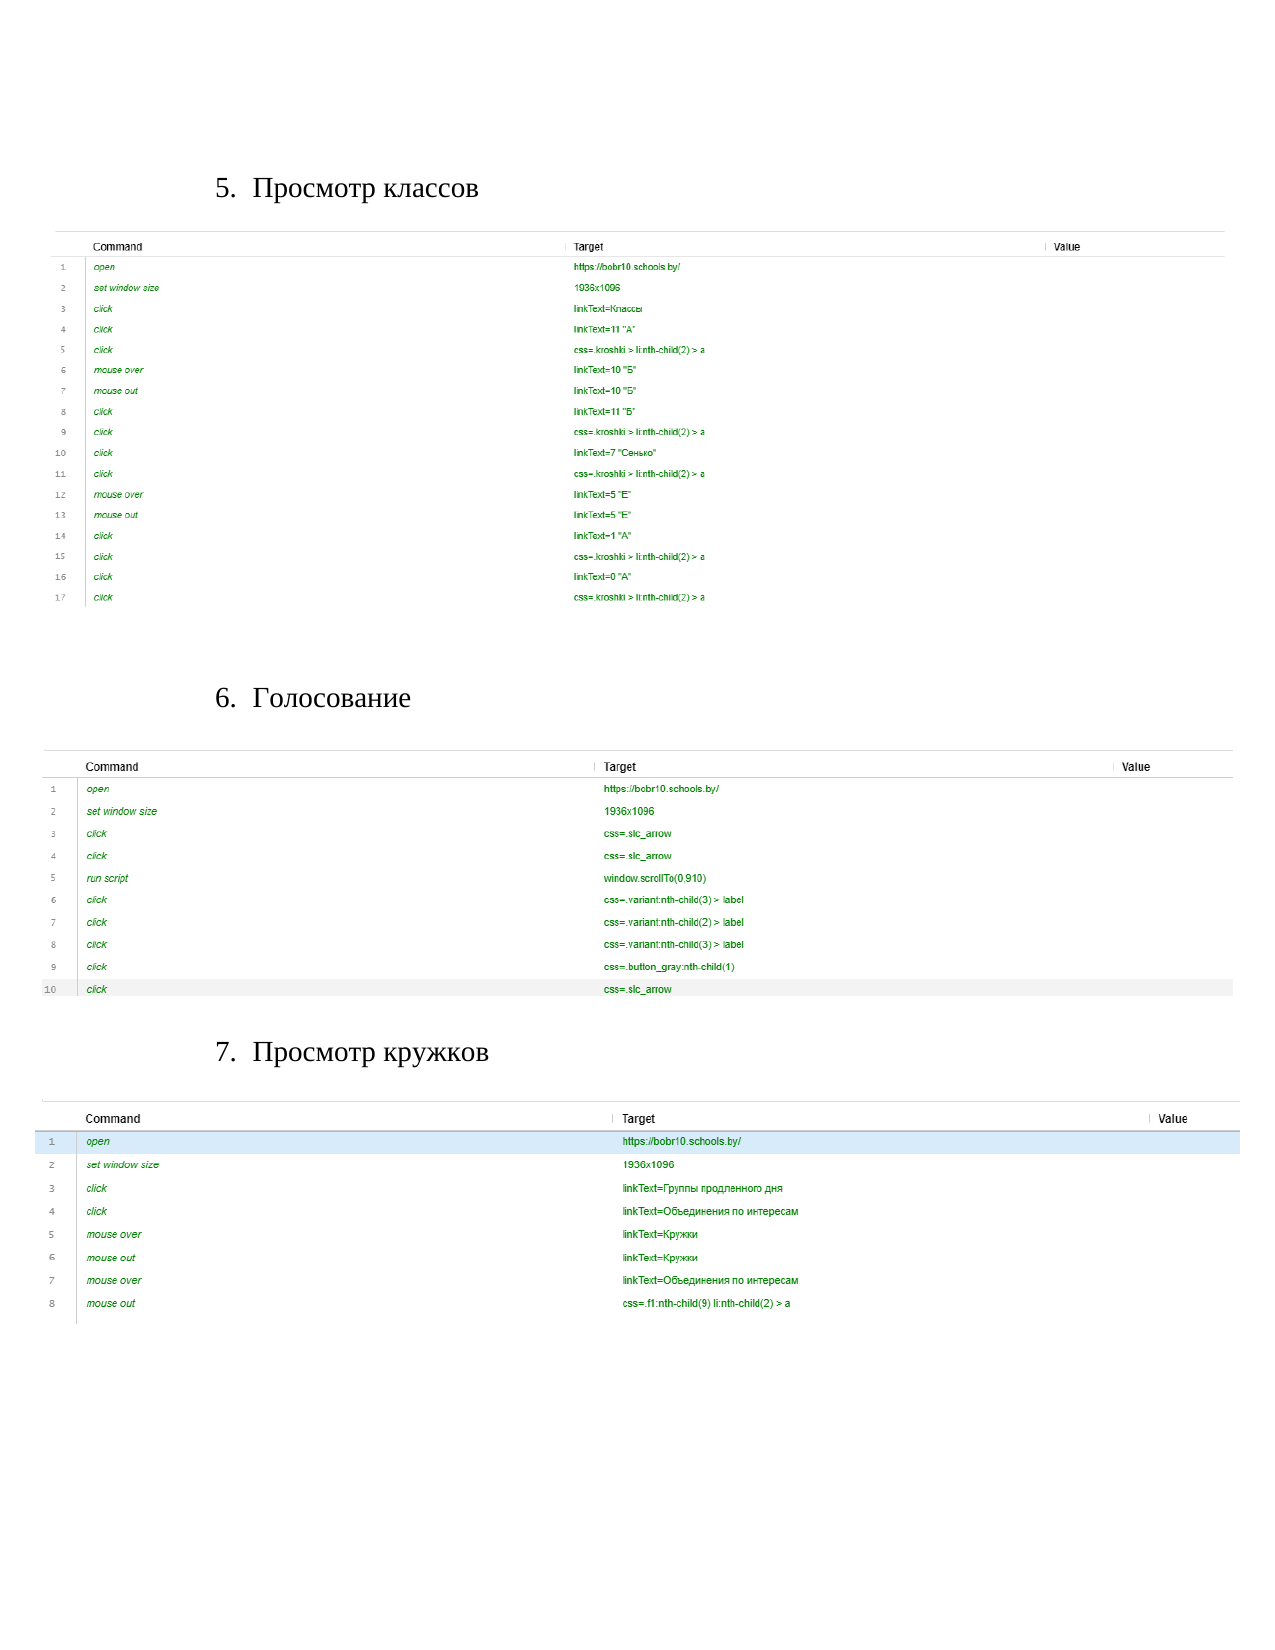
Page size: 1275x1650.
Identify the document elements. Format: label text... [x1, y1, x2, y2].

picture [50, 231, 1225, 607]
picture [42, 749, 1233, 996]
picture [35, 1099, 1240, 1324]
list Просмотр кружков [215, 1034, 1186, 1067]
list Просмотр классов [215, 170, 1186, 203]
list Голосование [215, 680, 1186, 714]
